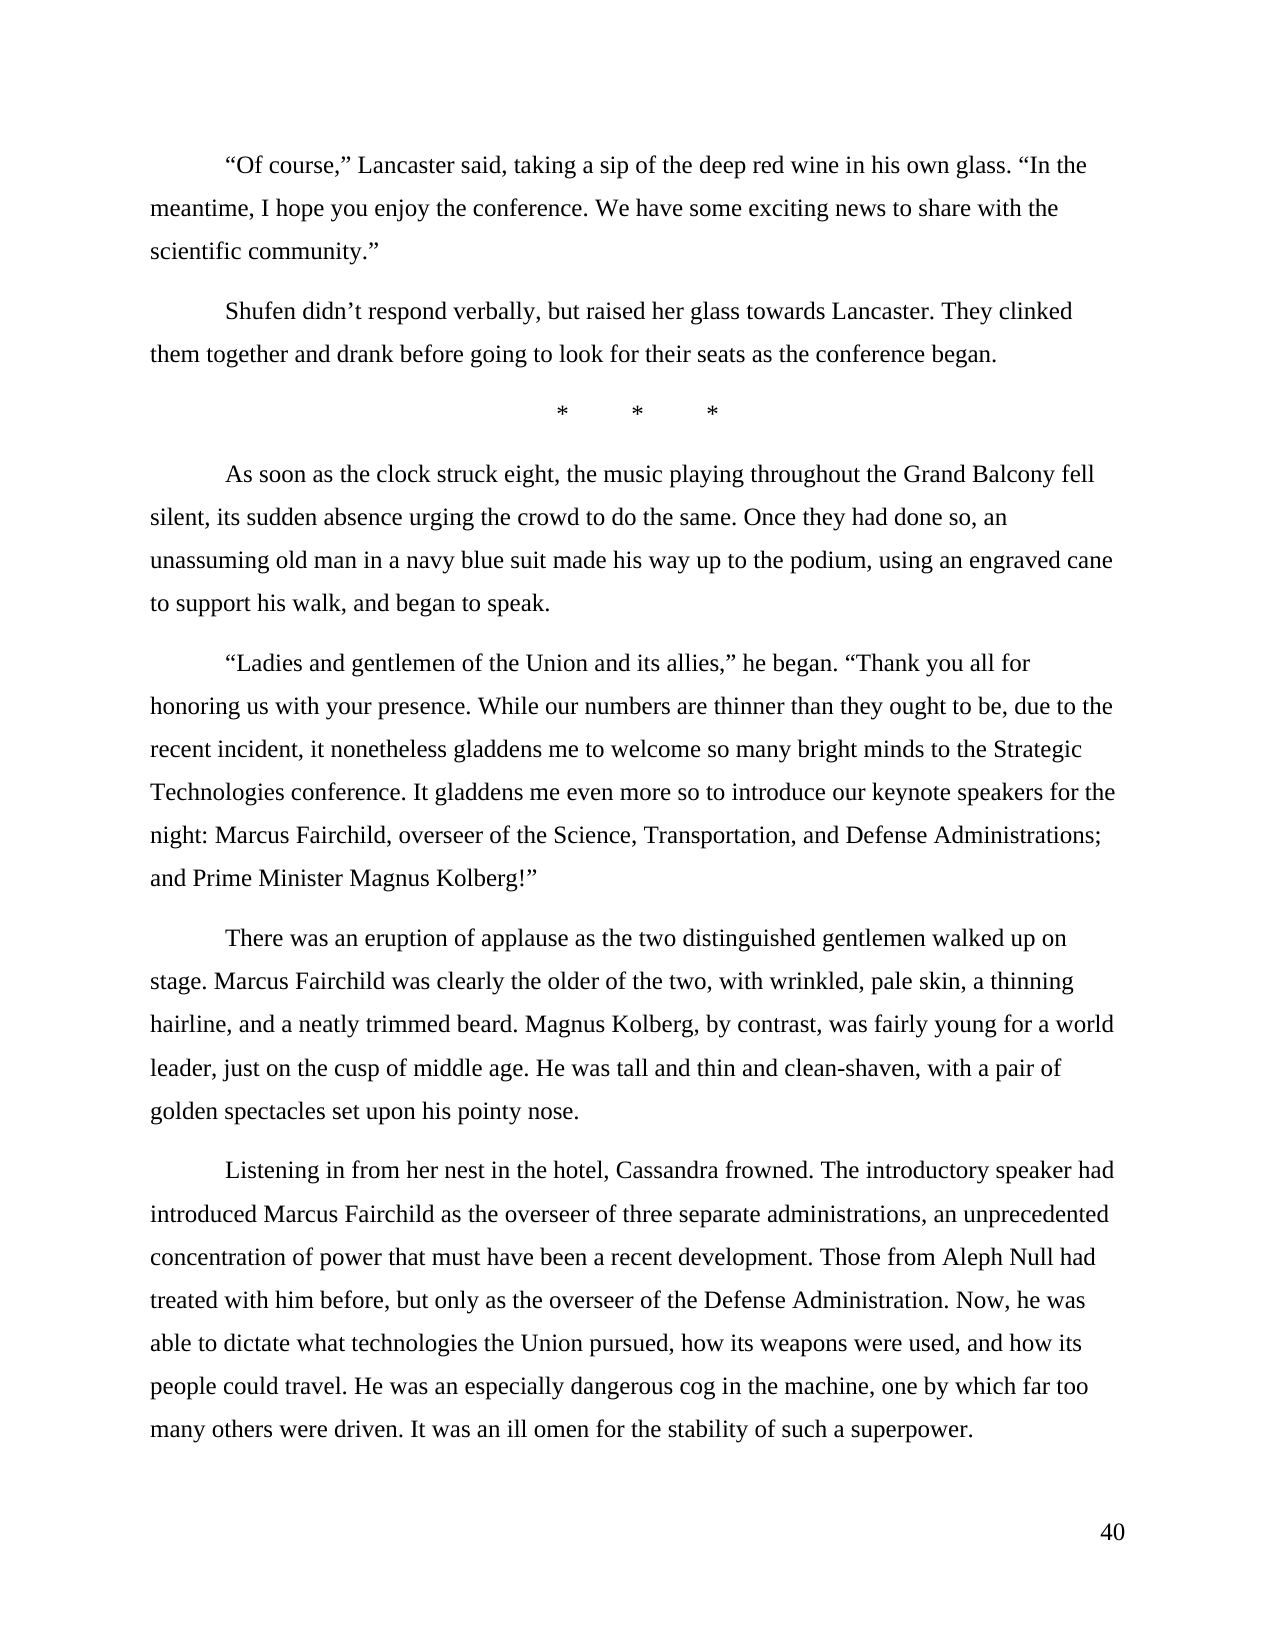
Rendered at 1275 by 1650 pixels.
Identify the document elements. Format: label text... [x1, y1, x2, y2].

text Shufen didn’t respond verbally, but raised her glass towards Lancaster. They clinked them together and drank before going to look for their seats as the conference began. [150, 296, 1125, 368]
text * * * [150, 399, 1125, 428]
text “Ladies and gentlemen of the Union and its allies,” he began. “Thank you all for honoring us with your presence. While our numbers are thinner than they ought to be, due to the recent incident, it nonetheless gladdens me to welcome so many bright minds to the Strategic Technologies conference. It gladdens me even more so to introduce our keynote speakers for the night: Marcus Fairchild, overseer of the Science, Transportation, and Defense Administrations; and Prime Minister Magnus Kolberg!” [150, 648, 1125, 892]
text As soon as the clock struck eight, the music playing throughout the Grand Balcony fell silent, its sudden absence urging the crowd to do the same. Once they had done so, an unassuming old man in a navy blue suit made his way up to the podium, using an engraved cane to support his walk, and began to speak. [150, 459, 1125, 617]
text Listening in from her nest in the hotel, Cassandra frowned. The introductory speaker had introduced Marcus Fairchild as the overseer of three separate administrations, an unprecedented concentration of power that must have been a recent development. Those from Aleph Null had treated with him before, but only as the overseer of the Defense Administration. Now, he was able to dictate what technologies the Union pursued, how its weapons were used, and how its people could travel. He was an especially dangerous cog in the machine, one by which far too many others were driven. It was an ill omen for the stability of such a superpower. [150, 1156, 1125, 1443]
text “Of course,” Lancaster said, taking a sip of the deep red wine in his own glass. “In the meantime, I hope you enjoy the conference. We have some exciting news to share with the scientific community.” [150, 150, 1125, 265]
text There was an eruption of applause as the two distinguished gentlemen walked up on stage. Marcus Fairchild was clearly the older of the two, with wrinkled, pale skin, a thinning hairline, and a neatly trimmed beard. Magnus Kolberg, by contrast, was fairly young for a world leader, just on the cusp of middle age. He was tall and thin and clean-shaven, with a pair of golden spectacles set upon his pointy nose. [150, 923, 1125, 1124]
